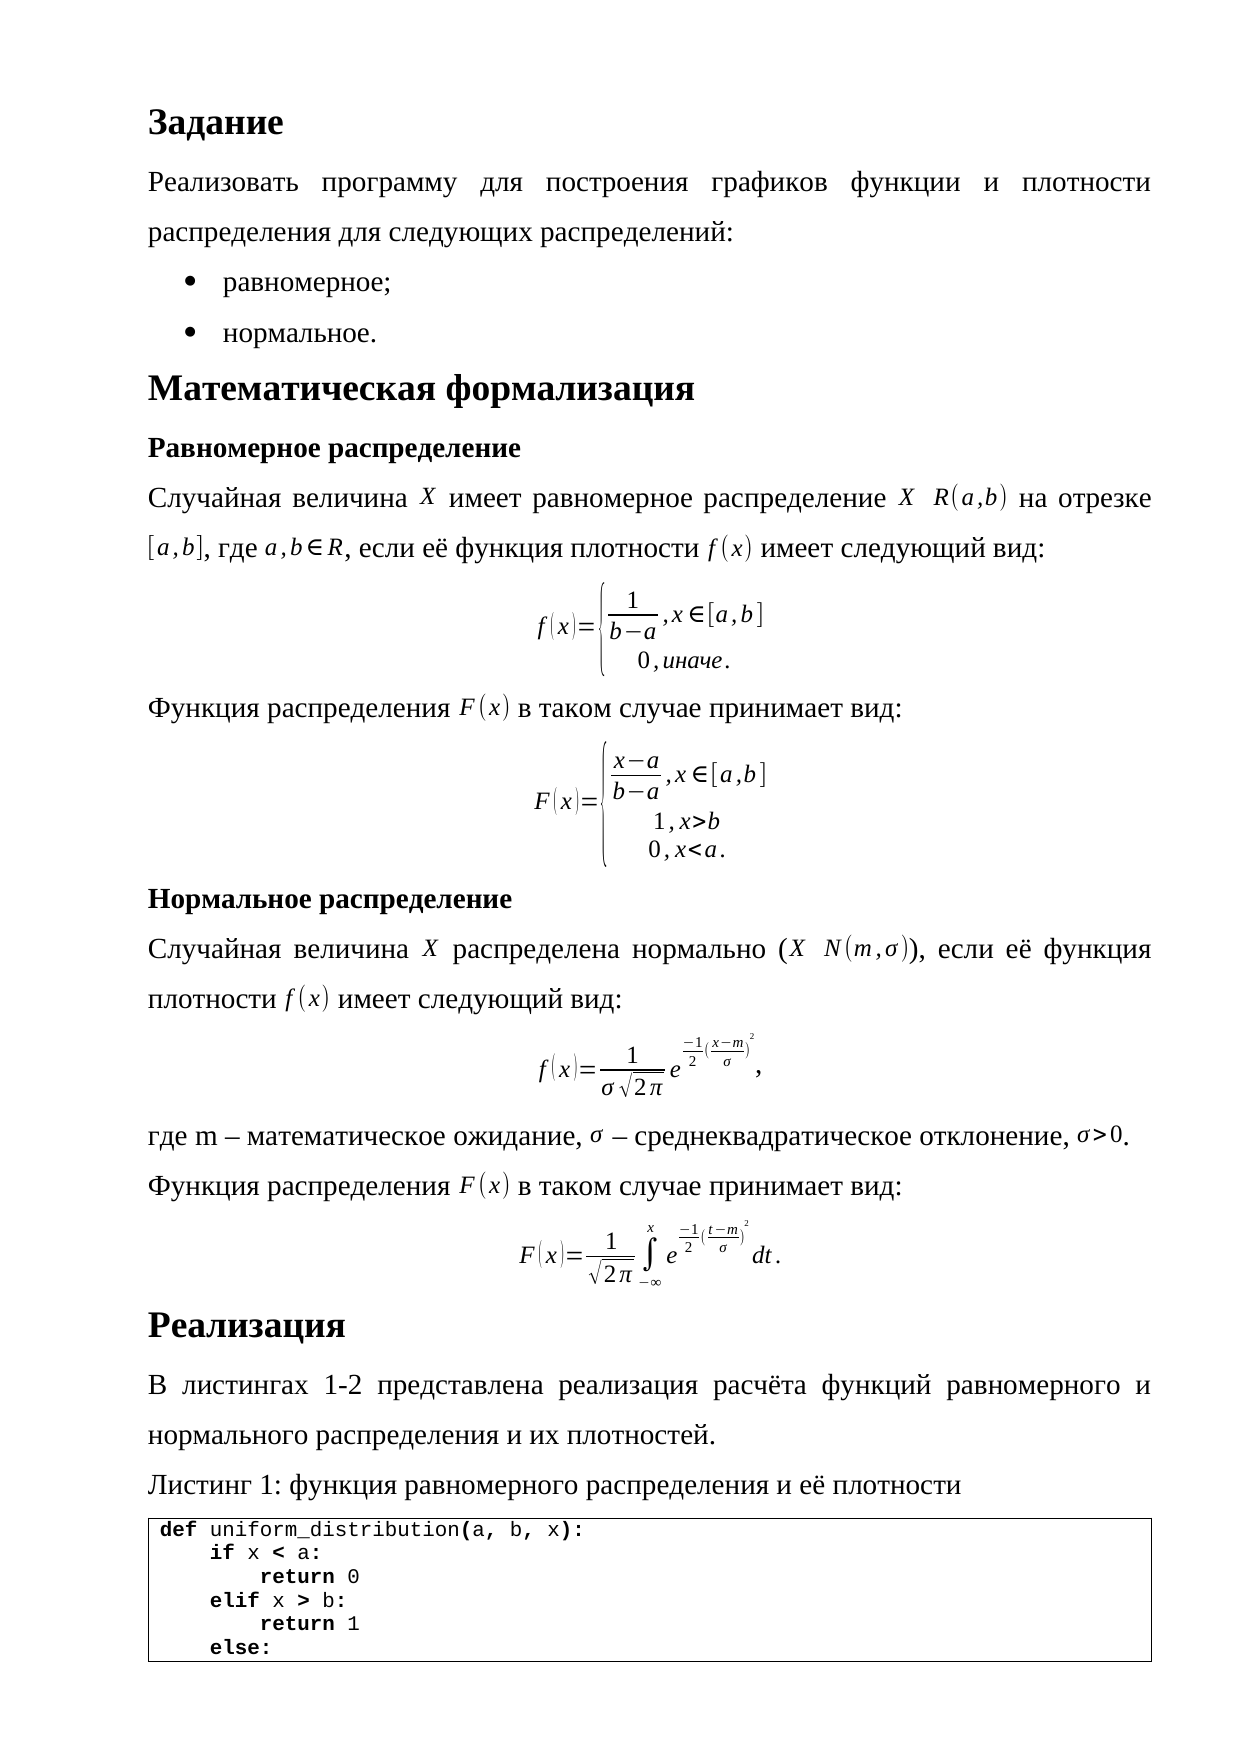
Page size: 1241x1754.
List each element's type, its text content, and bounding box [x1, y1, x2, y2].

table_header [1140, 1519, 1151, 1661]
text , [148, 1032, 1152, 1101]
text Реализация [148, 1302, 1152, 1345]
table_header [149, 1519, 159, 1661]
list равномерное; [185, 264, 1152, 298]
text Случайная величина имеет равномерное распределение на отрезке , где , если её функция плотности имеет следующий вид: [148, 480, 1152, 564]
text Математическая формализация [148, 365, 1152, 408]
text Функция распределения в таком случае принимает вид: [148, 1168, 1152, 1202]
text Равномерное распределение [148, 430, 1152, 463]
list нормальное. [185, 315, 1152, 348]
text Нормальное распределение [148, 881, 1152, 914]
text Функция распределения в таком случае принимает вид: [148, 690, 1152, 723]
text Листинг 1: функция равномерного распределения и её плотности [148, 1467, 1152, 1501]
text Реализовать программу для построения графиков функции и плотности распределения для следующих распределений: [148, 164, 1152, 248]
text Случайная величина распределена нормально (), если её функция плотности имеет следующий вид: [148, 931, 1152, 1015]
text Задание [148, 99, 1152, 142]
text где m – математическое ожидание, – среднеквадратическое отклонение, . [148, 1118, 1152, 1151]
text В листингах 1-2 представлена реализация расчёта функций равномерного и нормального распределения и их плотностей. [148, 1367, 1152, 1451]
